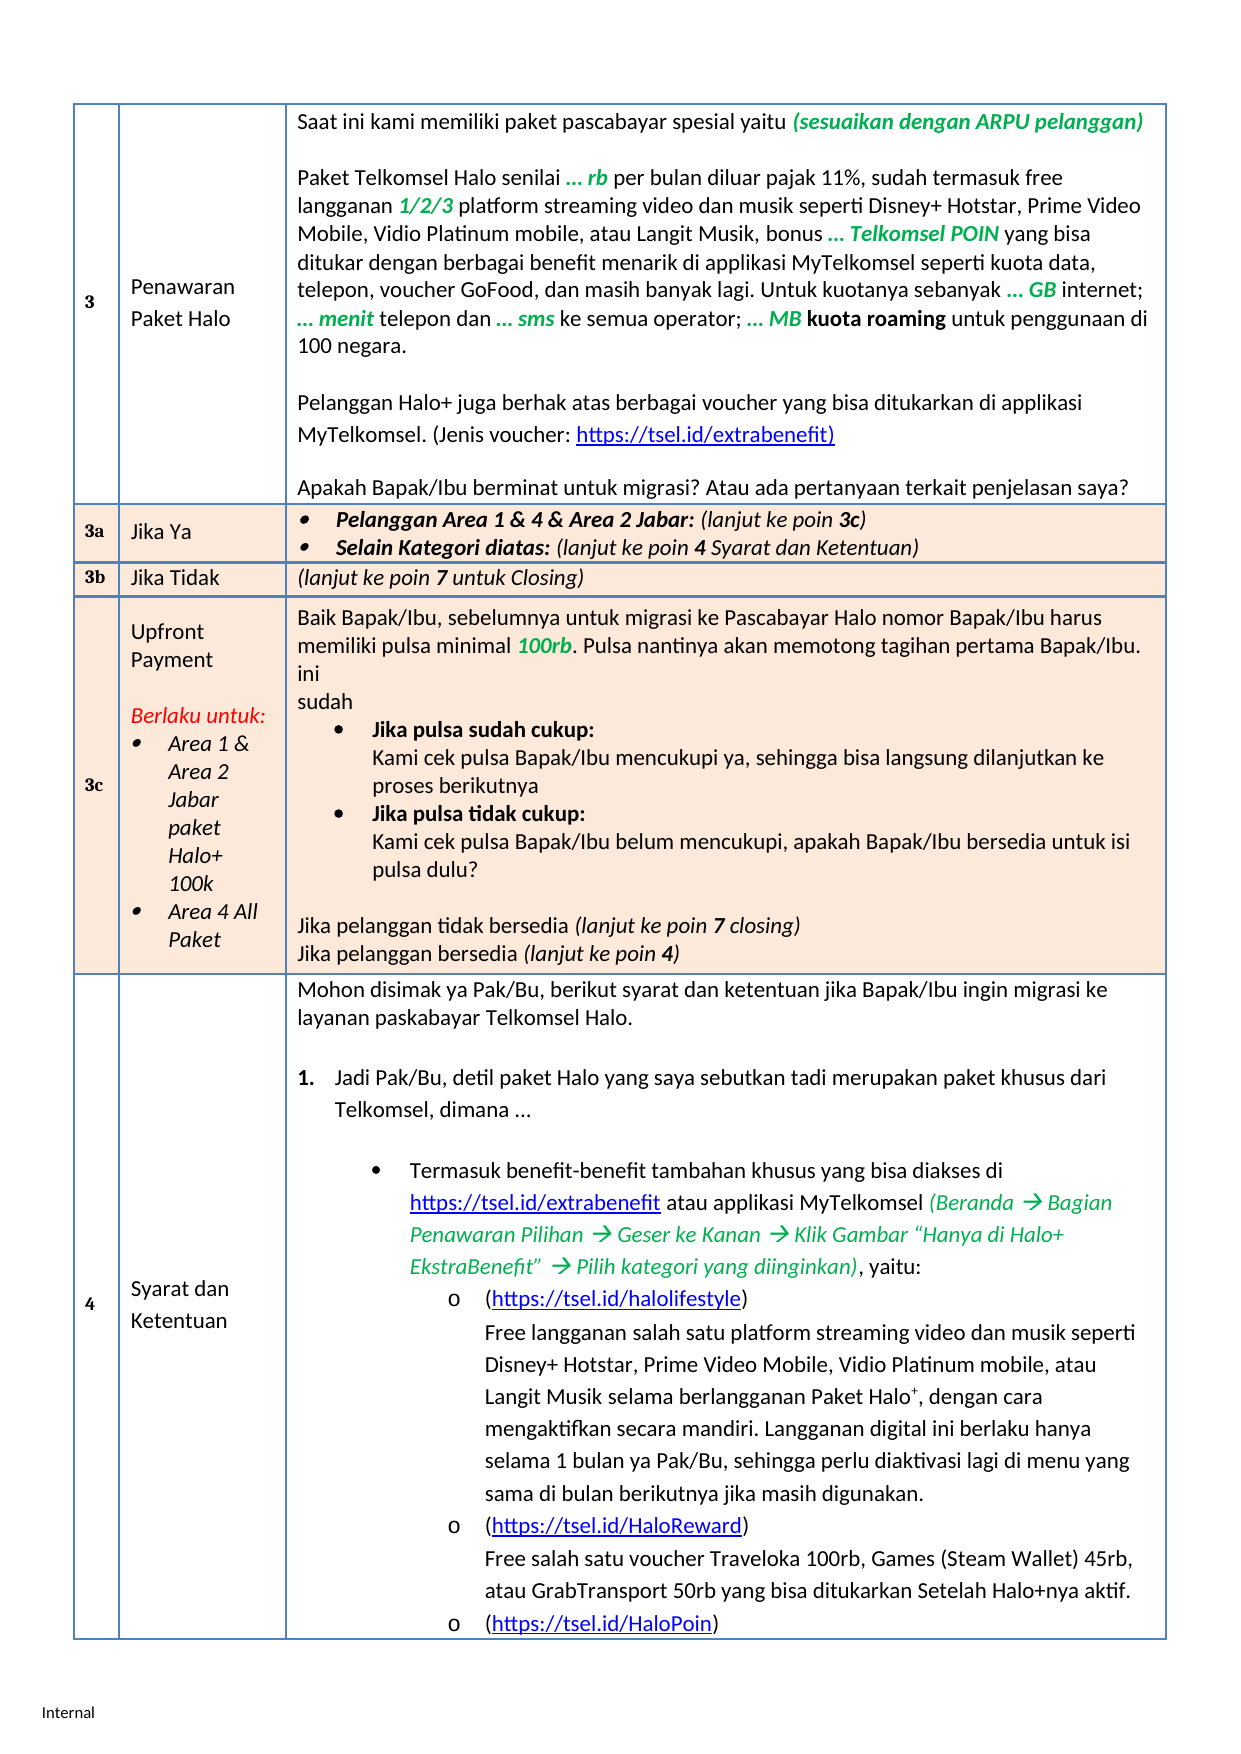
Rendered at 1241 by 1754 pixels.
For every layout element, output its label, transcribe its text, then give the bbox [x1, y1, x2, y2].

table_cell Saat ini kami memiliki paket pascabayar spesial yaitu (sesuaikan dengan ARPU pelanggan) Paket Telkomsel Halo senilai … rb per bulan diluar pajak 11%, sudah termasuk free langganan 1/2/3 platform streaming video dan musik seperti Disney+ Hotstar, Prime Video Mobile, Vidio Platinum mobile, atau Langit Musik, bonus … Telkomsel POIN yang bisa ditukar dengan berbagai benefit menarik di applikasi MyTelkomsel seperti kuota data, telepon, voucher GoFood, dan masih banyak lagi. Untuk kuotanya sebanyak … GB internet; … menit telepon dan … sms ke semua operator; … MB kuota roaming untuk penggunaan di 100 negara. Pelanggan Halo+ juga berhak atas berbagai voucher yang bisa ditukarkan di applikasi MyTelkomsel. (Jenis voucher: https://tsel.id/extrabenefit) Apakah Bapak/Ibu berminat untuk migrasi? Atau ada pertanyaan terkait penjelasan saya? [287, 105, 1165, 503]
table_cell 3c [75, 598, 118, 973]
table_cell Baik Bapak/Ibu, sebelumnya untuk migrasi ke Pascabayar Halo nomor Bapak/Ibu harus memiliki pulsa minimal 100rb. Pulsa nantinya akan memotong tagihan pertama Bapak/Ibu. ini sudah Jika pulsa sudah cukup: Kami cek pulsa Bapak/Ibu mencukupi ya, sehingga bisa langsung dilanjutkan ke proses berikutnya Jika pulsa tidak cukup: Kami cek pulsa Bapak/Ibu belum mencukupi, apakah Bapak/Ibu bersedia untuk isi pulsa dulu? Jika pelanggan tidak bersedia (lanjut ke poin 7 closing) Jika pelanggan bersedia (lanjut ke poin 4) [287, 598, 1165, 973]
table_cell Jika Ya [120, 505, 285, 561]
table_cell 3 [75, 105, 118, 503]
table_cell Penawaran Paket Halo [120, 105, 285, 503]
table_cell 3b [75, 564, 118, 595]
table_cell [287, 975, 1165, 1638]
table_cell Pelanggan Area 1 & 4 & Area 2 Jabar: (lanjut ke poin 3c) Selain Kategori diatas: (lanjut ke poin 4 Syarat dan Ketentuan) [287, 505, 1165, 561]
table_cell 3a [75, 505, 118, 561]
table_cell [120, 975, 285, 1638]
table_cell (lanjut ke poin 7 untuk Closing) [287, 564, 1165, 595]
table_cell Jika Tidak [120, 564, 285, 595]
table_cell 4 [75, 975, 118, 1638]
table_cell Upfront Payment Berlaku untuk: Area 1 & Area 2 Jabar paket Halo+ 100k Area 4 All Paket [120, 598, 285, 973]
